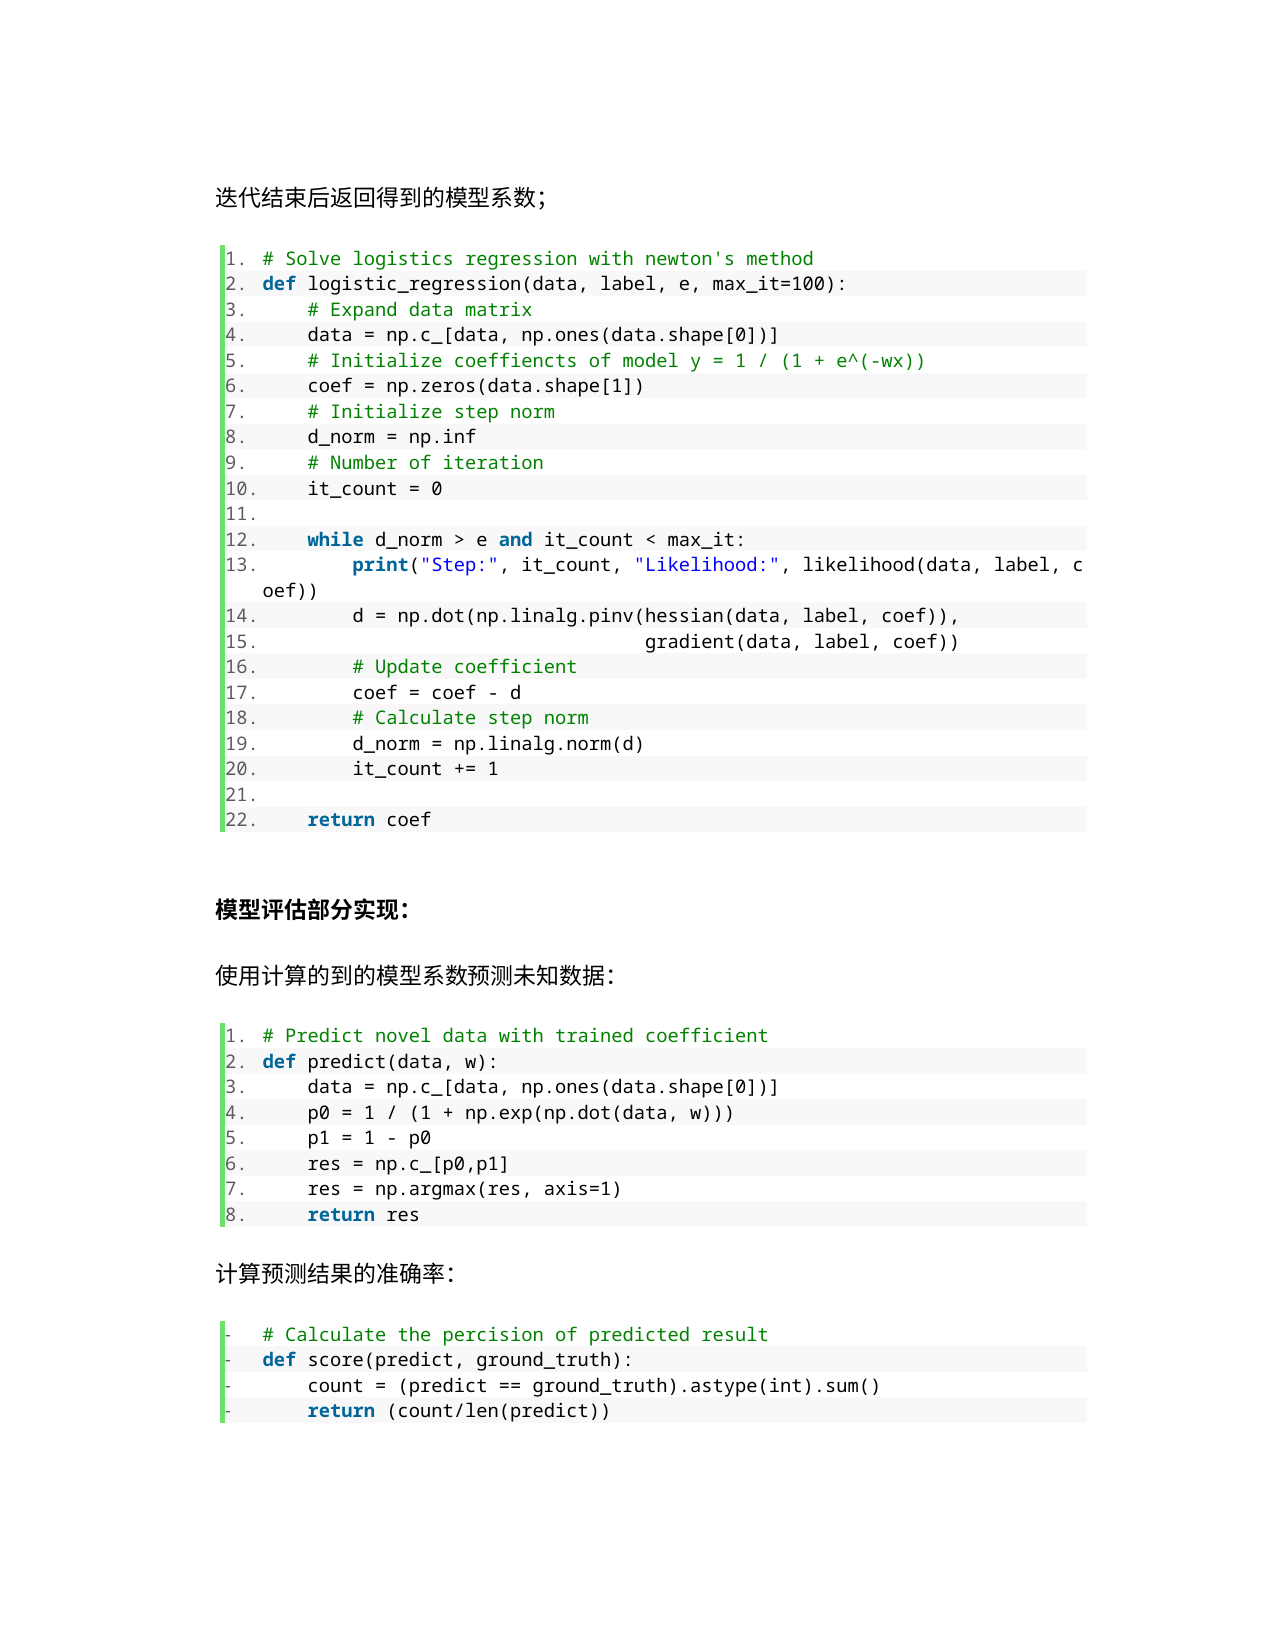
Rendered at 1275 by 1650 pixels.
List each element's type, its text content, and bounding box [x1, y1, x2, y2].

list res = np.c_[p0,p1] [225, 1150, 1087, 1176]
list p0 = 1 / (1 + np.exp(np.dot(data, w))) [225, 1099, 1087, 1125]
list # Calculate the percision of predicted result [225, 1321, 1087, 1346]
list res = np.argmax(res, axis=1) [225, 1176, 1087, 1201]
list return (count/len(predict)) [225, 1397, 1087, 1423]
list return coef [225, 807, 1087, 832]
list 计算预测结果的准确率： [216, 1256, 1087, 1289]
list d_norm = np.inf [225, 424, 1087, 449]
list gradient(data, label, coef)) [225, 628, 1087, 653]
list it_count += 1 [225, 756, 1087, 781]
list # Expand data matrix [225, 296, 1087, 322]
list # Update coefficient [225, 653, 1087, 679]
list while d_norm > e and it_count < max_it: [225, 526, 1087, 551]
list print("Step:", it_count, "Likelihood:", likelihood(data, label, coef)) [225, 551, 1087, 602]
list d_norm = np.linalg.norm(d) [225, 730, 1087, 756]
list d = np.dot(np.linalg.pinv(hessian(data, label, coef)), [225, 602, 1087, 628]
list def predict(data, w): [225, 1048, 1087, 1074]
list p1 = 1 - p0 [225, 1125, 1087, 1150]
list data = np.c_[data, np.ones(data.shape[0])] [225, 1074, 1087, 1099]
list # Calculate step norm [225, 704, 1087, 730]
list it_count = 0 [225, 475, 1087, 500]
list 使用计算的到的模型系数预测未知数据： [216, 958, 1087, 991]
list # Initialize step norm [225, 398, 1087, 424]
list return res [225, 1201, 1087, 1227]
list 模型评估部分实现： [216, 892, 1087, 925]
list def logistic_regression(data, label, e, max_it=100): [225, 271, 1087, 296]
list def score(predict, ground_truth): [225, 1346, 1087, 1372]
list coef = np.zeros(data.shape[1]) [225, 373, 1087, 398]
list 迭代结束后返回得到的模型系数； [216, 180, 1087, 213]
list # Number of iteration [225, 449, 1087, 475]
list # Solve logistics regression with newton's method [225, 245, 1087, 271]
list # Predict novel data with trained coefficient [225, 1023, 1087, 1048]
list coef = coef - d [225, 679, 1087, 704]
list # Initialize coeffiencts of model y = 1 / (1 + e^(-wx)) [225, 347, 1087, 373]
list data = np.c_[data, np.ones(data.shape[0])] [225, 322, 1087, 347]
list count = (predict == ground_truth).astype(int).sum() [225, 1372, 1087, 1397]
